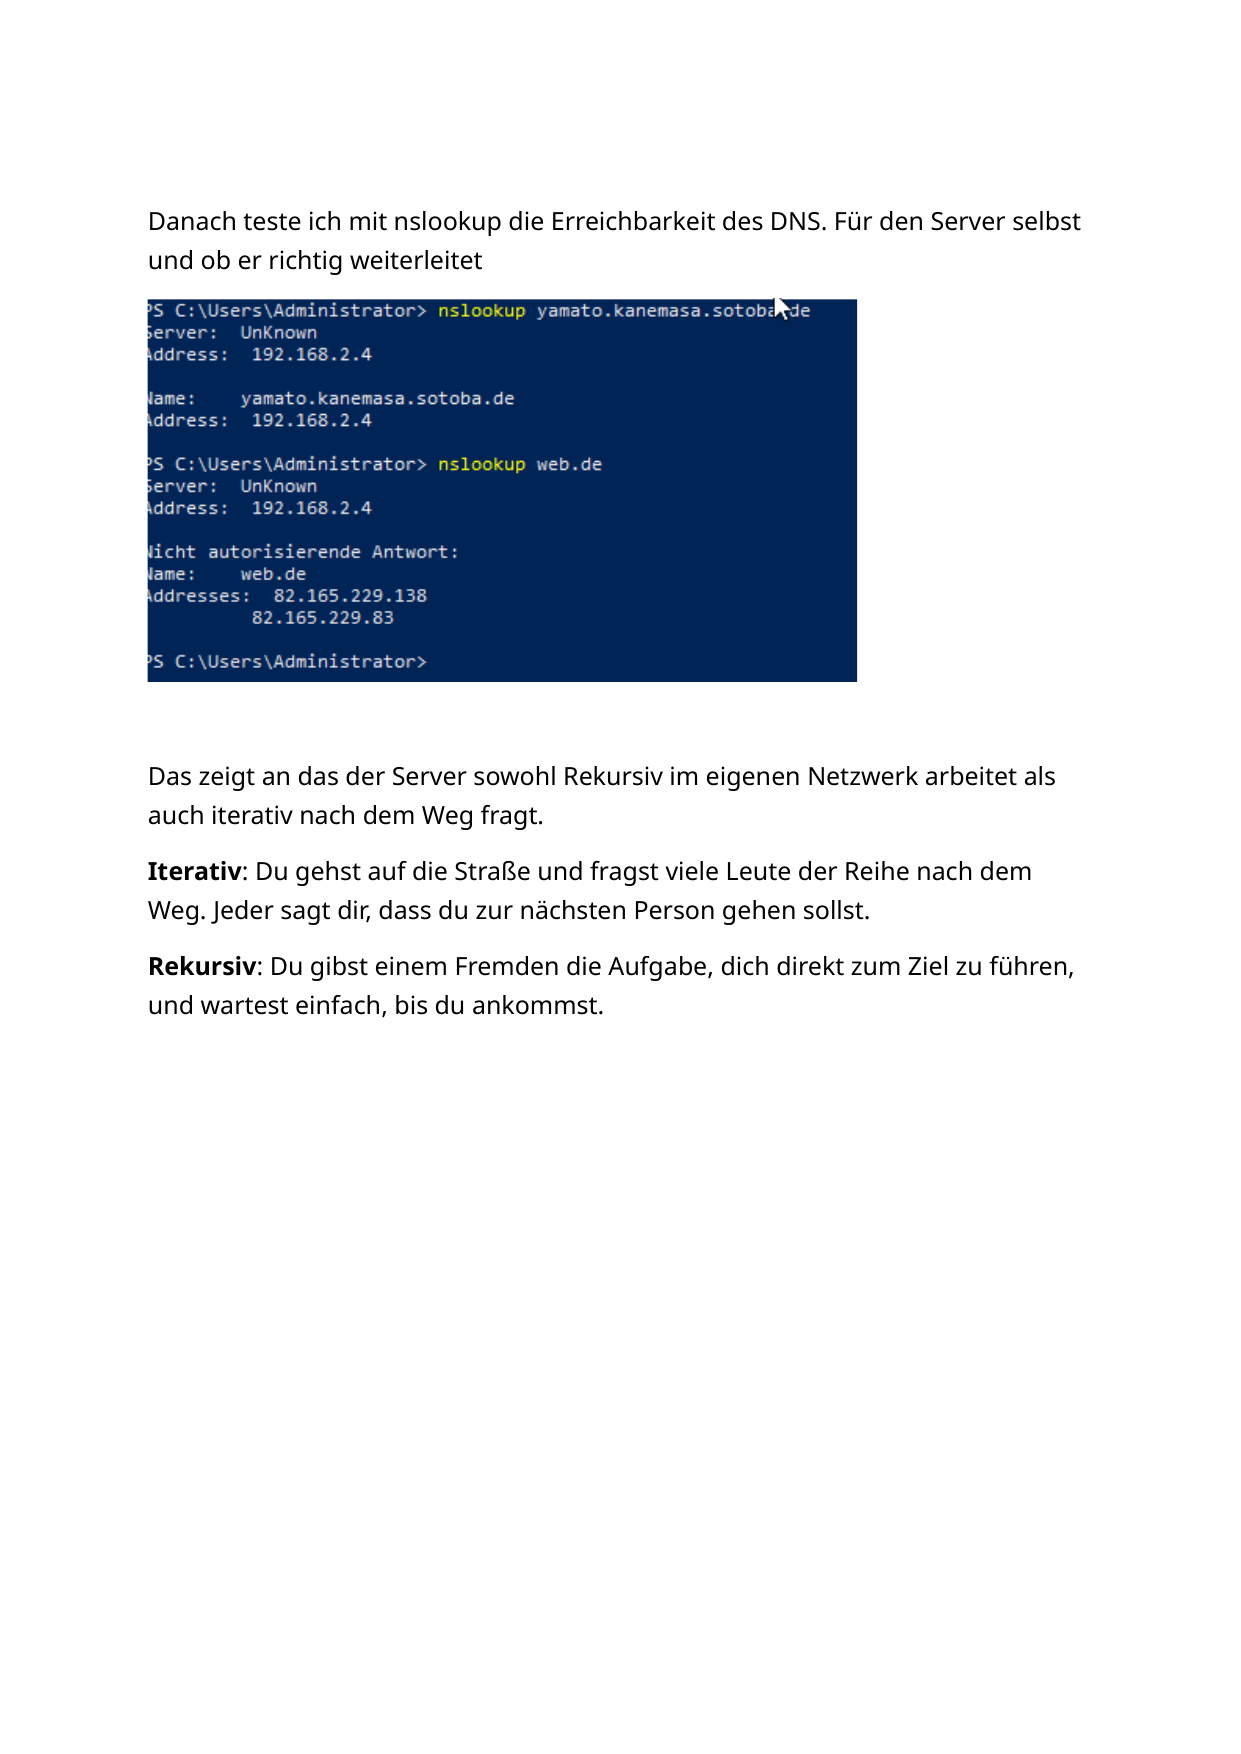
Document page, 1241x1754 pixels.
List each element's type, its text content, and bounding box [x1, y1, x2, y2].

text Danach teste ich mit nslookup die Erreichbarkeit des DNS. Für den Server selbst und ob er richtig weiterleitet [148, 203, 1093, 277]
text Iterativ: Du gehst auf die Straße und fragst viele Leute der Reihe nach dem Weg. Jeder sagt dir, dass du zur nächsten Person gehen sollst. [148, 854, 1093, 927]
text Das zeigt an das der Server sowohl Rekursiv im eigenen Netzwerk arbeitet als auch iterativ nach dem Weg fragt. [148, 759, 1093, 832]
text Rekursiv: Du gibst einem Fremden die Aufgabe, dich direkt zum Ziel zu führen, und wartest einfach, bis du ankommst. [148, 949, 1093, 1022]
picture [147, 298, 858, 682]
